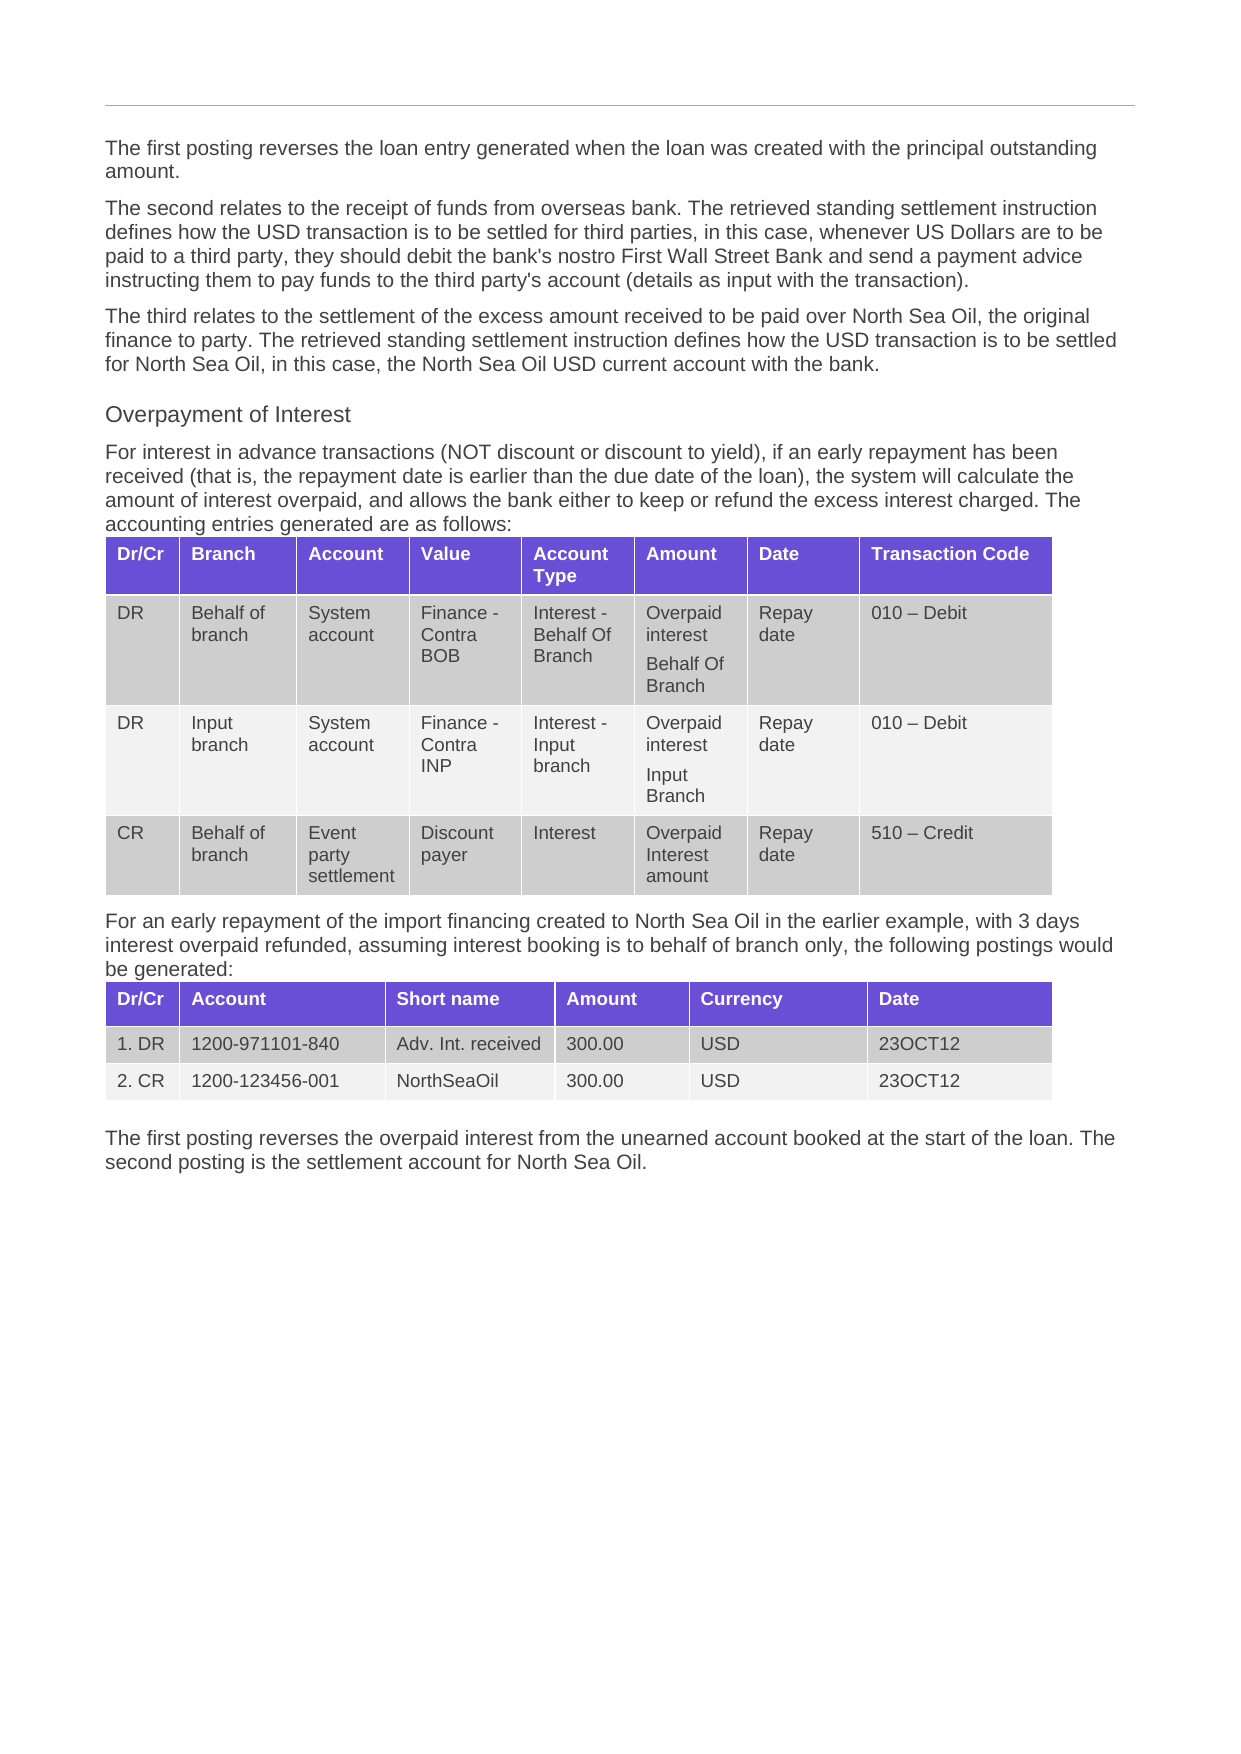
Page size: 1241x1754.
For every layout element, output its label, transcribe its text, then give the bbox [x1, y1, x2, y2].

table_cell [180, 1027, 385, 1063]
text For an early repayment of the import financing created to North Sea Oil in the earlier example, with 3 days interest overpaid refunded, assuming interest booking is to behalf of branch only, the following postings would be generated: [105, 909, 1135, 981]
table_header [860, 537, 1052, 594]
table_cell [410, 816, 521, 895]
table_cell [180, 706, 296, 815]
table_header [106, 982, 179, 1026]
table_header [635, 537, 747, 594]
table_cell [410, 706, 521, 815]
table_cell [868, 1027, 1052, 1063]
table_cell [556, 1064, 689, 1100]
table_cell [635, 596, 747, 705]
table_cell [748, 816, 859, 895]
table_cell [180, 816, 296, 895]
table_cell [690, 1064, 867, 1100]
text The first posting reverses the overpaid interest from the unearned account booked at the start of the loan. The second posting is the settlement account for North Sea Oil. [105, 1126, 1135, 1174]
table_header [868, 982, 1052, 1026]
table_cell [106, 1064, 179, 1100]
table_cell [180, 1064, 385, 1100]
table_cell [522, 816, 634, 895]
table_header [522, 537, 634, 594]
text For interest in advance transactions (NOT discount or discount to yield), if an early repayment has been received (that is, the repayment date is earlier than the due date of the loan), the system will calculate the amount of interest overpaid, and allows the bank either to keep or refund the excess interest charged. The accounting entries generated are as follows: [105, 440, 1135, 536]
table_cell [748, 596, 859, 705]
text The second relates to the receipt of funds from overseas bank. The retrieved standing settlement instruction defines how the USD transaction is to be settled for third parties, in this case, whenever US Dollars are to be paid to a third party, they should debit the bank's nostro First Wall Street Bank and send a payment advice instructing them to pay funds to the third party's account (details as input with the transaction). [105, 196, 1135, 292]
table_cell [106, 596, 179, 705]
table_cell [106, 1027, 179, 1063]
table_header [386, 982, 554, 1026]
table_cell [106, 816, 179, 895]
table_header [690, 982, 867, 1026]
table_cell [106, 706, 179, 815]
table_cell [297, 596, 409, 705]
subtitle Overpayment of Interest [105, 401, 1135, 427]
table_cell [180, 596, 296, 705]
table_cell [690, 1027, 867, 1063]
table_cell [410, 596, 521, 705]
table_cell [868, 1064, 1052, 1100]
text The third relates to the settlement of the excess amount received to be paid over North Sea Oil, the original finance to party. The retrieved standing settlement instruction defines how the USD transaction is to be settled for North Sea Oil, in this case, the North Sea Oil USD current account with the bank. [105, 304, 1135, 376]
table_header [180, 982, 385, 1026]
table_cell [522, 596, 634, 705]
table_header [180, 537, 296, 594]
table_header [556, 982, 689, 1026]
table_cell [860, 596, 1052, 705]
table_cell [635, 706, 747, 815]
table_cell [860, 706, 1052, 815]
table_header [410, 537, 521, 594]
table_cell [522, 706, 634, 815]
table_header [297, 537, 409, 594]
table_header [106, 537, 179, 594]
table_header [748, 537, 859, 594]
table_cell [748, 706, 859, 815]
text The first posting reverses the loan entry generated when the loan was created with the principal outstanding amount. [105, 135, 1135, 183]
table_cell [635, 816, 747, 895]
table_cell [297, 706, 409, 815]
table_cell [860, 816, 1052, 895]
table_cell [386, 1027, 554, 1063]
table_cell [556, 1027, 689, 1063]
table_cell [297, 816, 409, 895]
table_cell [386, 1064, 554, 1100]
